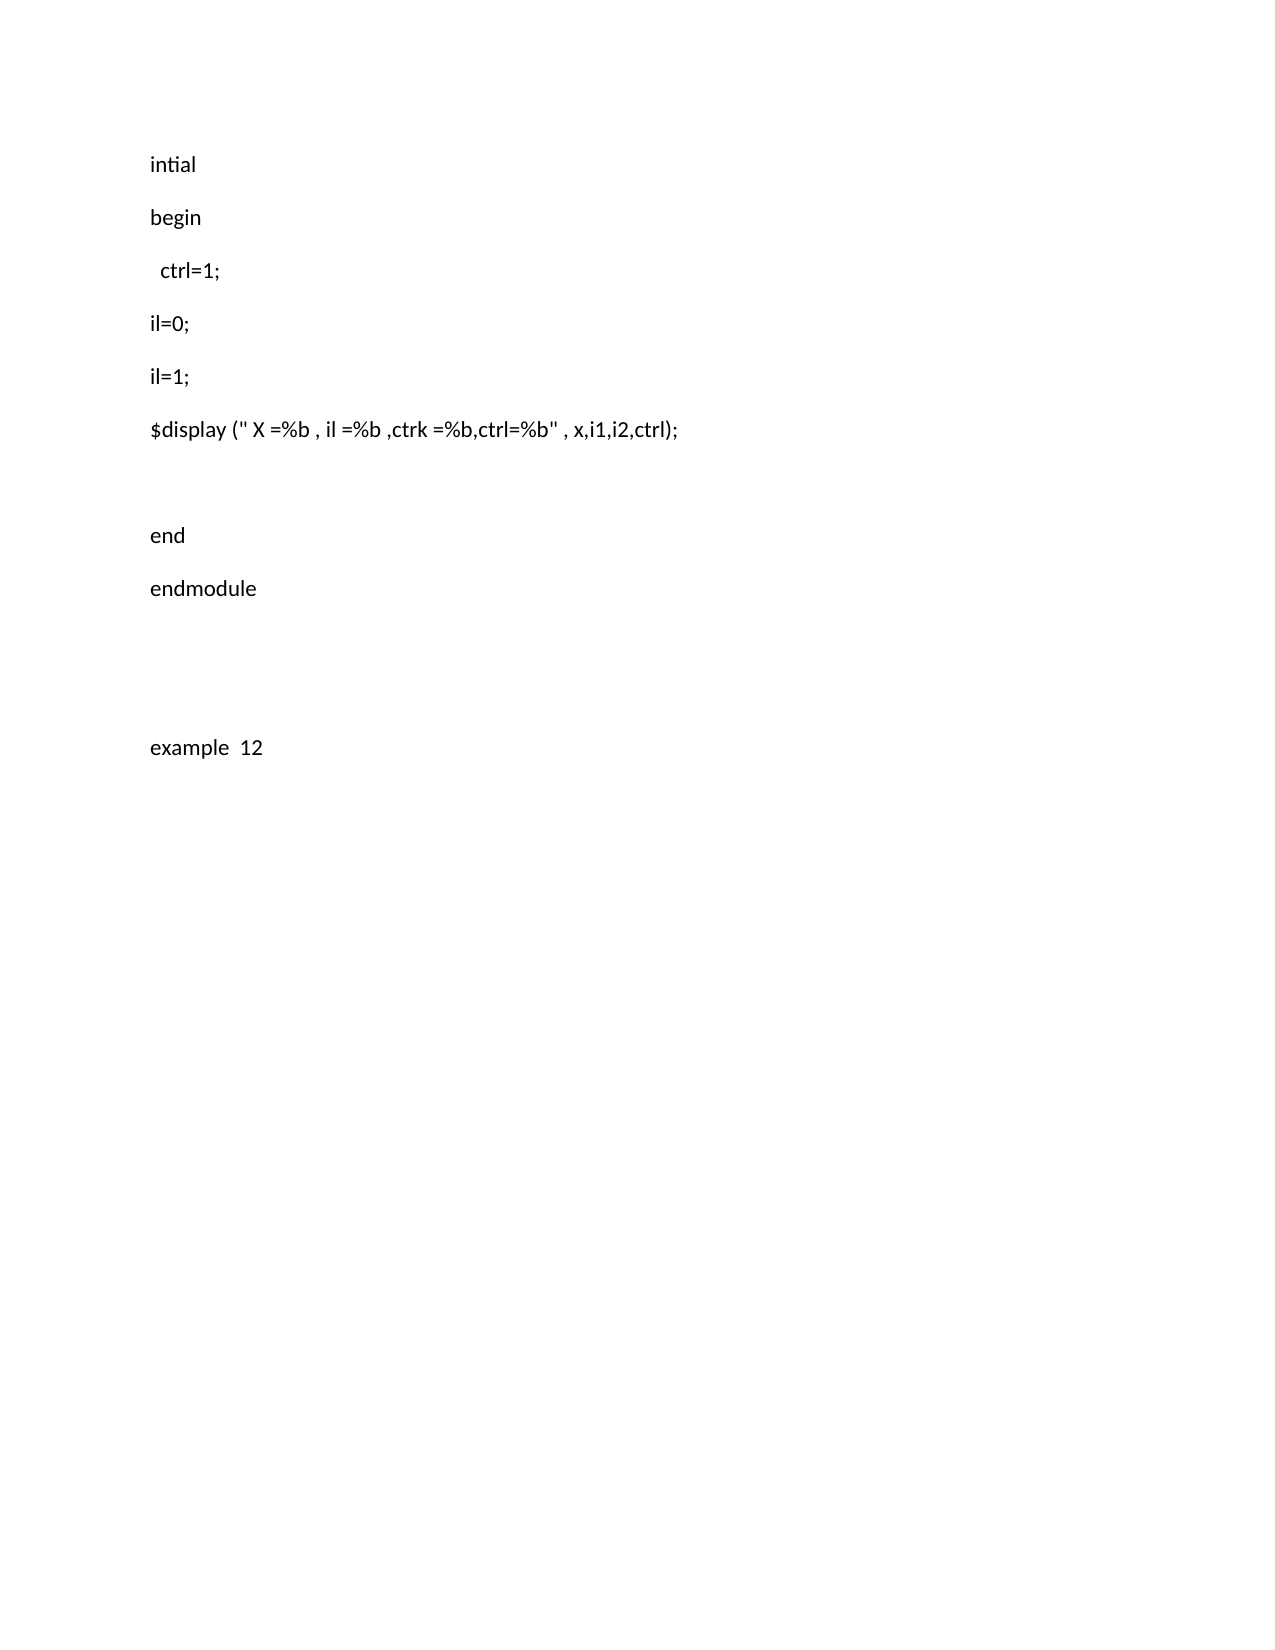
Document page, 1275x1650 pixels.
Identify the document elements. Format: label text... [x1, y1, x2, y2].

text end [150, 521, 1125, 549]
text $display (" X =%b , il =%b ,ctrk =%b,ctrl=%b" , x,i1,i2,ctrl); [150, 415, 1125, 443]
text begin [150, 203, 1125, 231]
text endmodule [150, 574, 1125, 602]
text ctrl=1; [150, 256, 1125, 284]
text il=1; [150, 362, 1125, 390]
text il=0; [150, 309, 1125, 337]
text intial [150, 150, 1125, 178]
text example 12 [150, 733, 1125, 761]
